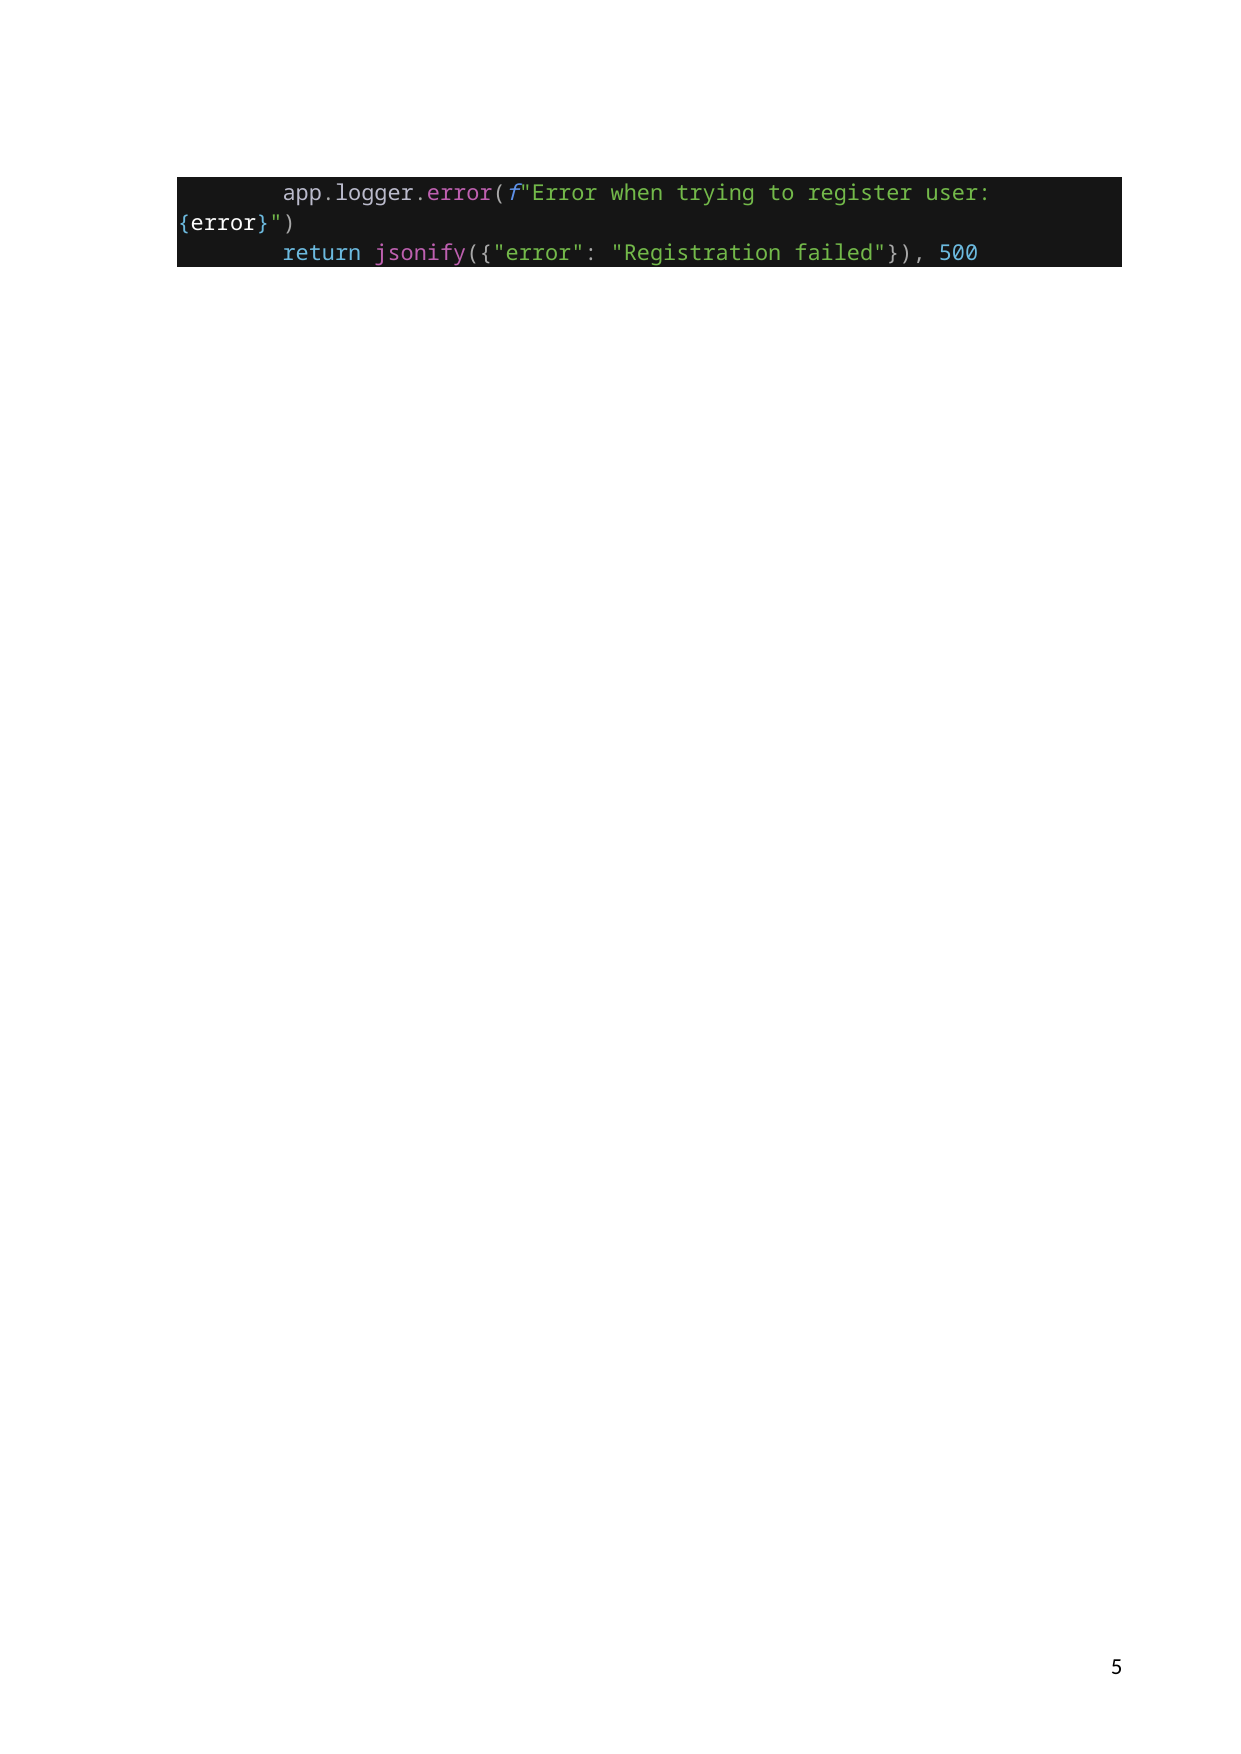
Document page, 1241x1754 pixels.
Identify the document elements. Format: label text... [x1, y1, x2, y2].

text return jsonify({"error": "Registration failed"}), 500 [177, 237, 1122, 267]
text app.logger.error(f"Error when trying to register user: {error}") [177, 177, 1122, 237]
